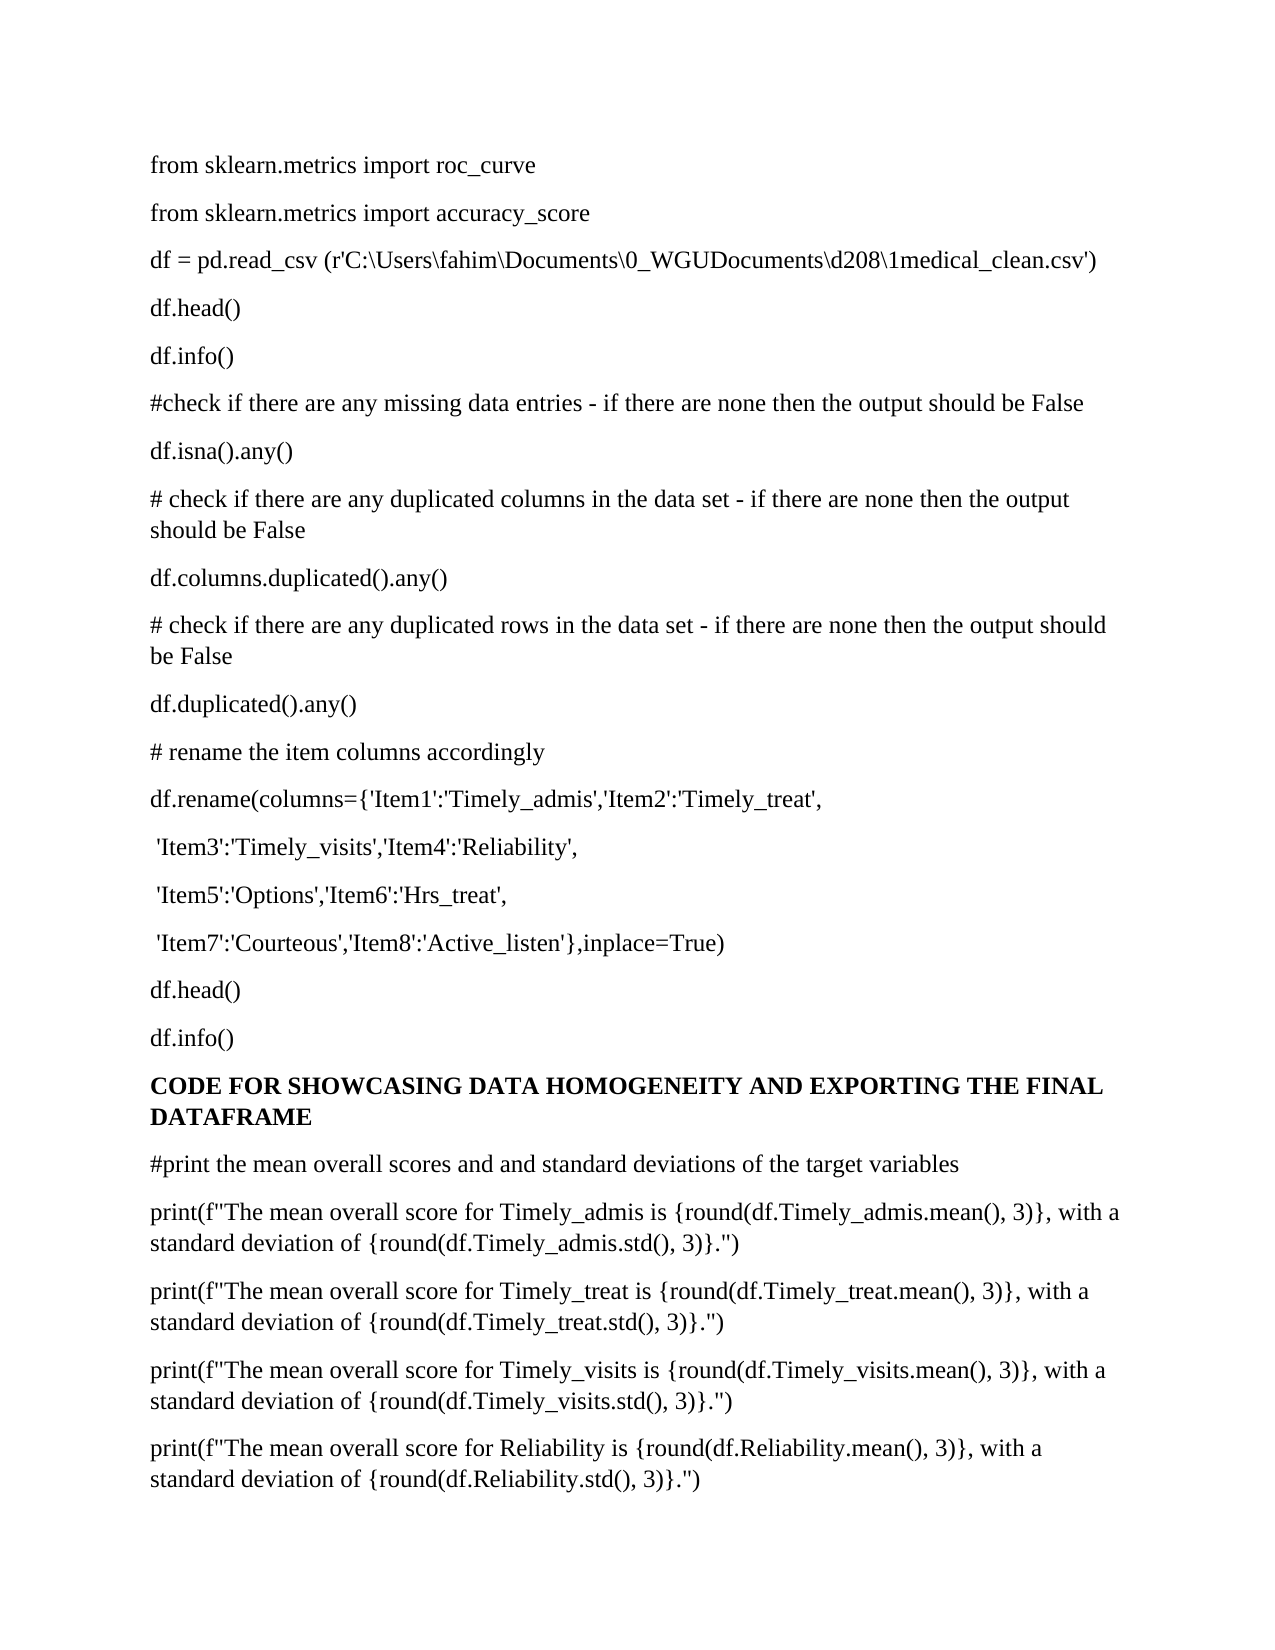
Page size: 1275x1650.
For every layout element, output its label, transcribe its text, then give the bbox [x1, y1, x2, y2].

text df.isna().any() [150, 436, 1125, 465]
text print(f"The mean overall score for Reliability is {round(df.Reliability.mean(), 3)}, with a standard deviation of {round(df.Reliability.std(), 3)}.") [150, 1433, 1125, 1493]
text # check if there are any duplicated rows in the data set - if there are none then the output should be False [150, 610, 1125, 670]
text print(f"The mean overall score for Timely_treat is {round(df.Timely_treat.mean(), 3)}, with a standard deviation of {round(df.Timely_treat.std(), 3)}.") [150, 1276, 1125, 1336]
text from sklearn.metrics import roc_curve [150, 150, 1125, 179]
text df = pd.read_csv (r'C:\Users\fahim\Documents\0_WGUDocuments\d208\1medical_clean.csv') [150, 245, 1125, 274]
text #print the mean overall scores and and standard deviations of the target variables [150, 1149, 1125, 1178]
text df.duplicated().any() [150, 689, 1125, 718]
text df.columns.duplicated().any() [150, 563, 1125, 591]
text df.info() [150, 1023, 1125, 1052]
text df.info() [150, 341, 1125, 369]
text from sklearn.metrics import accuracy_score [150, 198, 1125, 226]
text 'Item5':'Options','Item6':'Hrs_treat', [150, 880, 1125, 909]
text #check if there are any missing data entries - if there are none then the output should be False [150, 388, 1125, 417]
text # check if there are any duplicated columns in the data set - if there are none then the output should be False [150, 484, 1125, 544]
text # rename the item columns accordingly [150, 737, 1125, 766]
text df.rename(columns={'Item1':'Timely_admis','Item2':'Timely_treat', [150, 784, 1125, 813]
text 'Item3':'Timely_visits','Item4':'Reliability', [150, 832, 1125, 861]
text 'Item7':'Courteous','Item8':'Active_listen'},inplace=True) [150, 928, 1125, 956]
text df.head() [150, 975, 1125, 1004]
text df.head() [150, 293, 1125, 322]
text print(f"The mean overall score for Timely_admis is {round(df.Timely_admis.mean(), 3)}, with a standard deviation of {round(df.Timely_admis.std(), 3)}.") [150, 1197, 1125, 1257]
text CODE FOR SHOWCASING DATA HOMOGENEITY AND EXPORTING THE FINAL DATAFRAME [150, 1071, 1125, 1131]
text print(f"The mean overall score for Timely_visits is {round(df.Timely_visits.mean(), 3)}, with a standard deviation of {round(df.Timely_visits.std(), 3)}.") [150, 1355, 1125, 1414]
